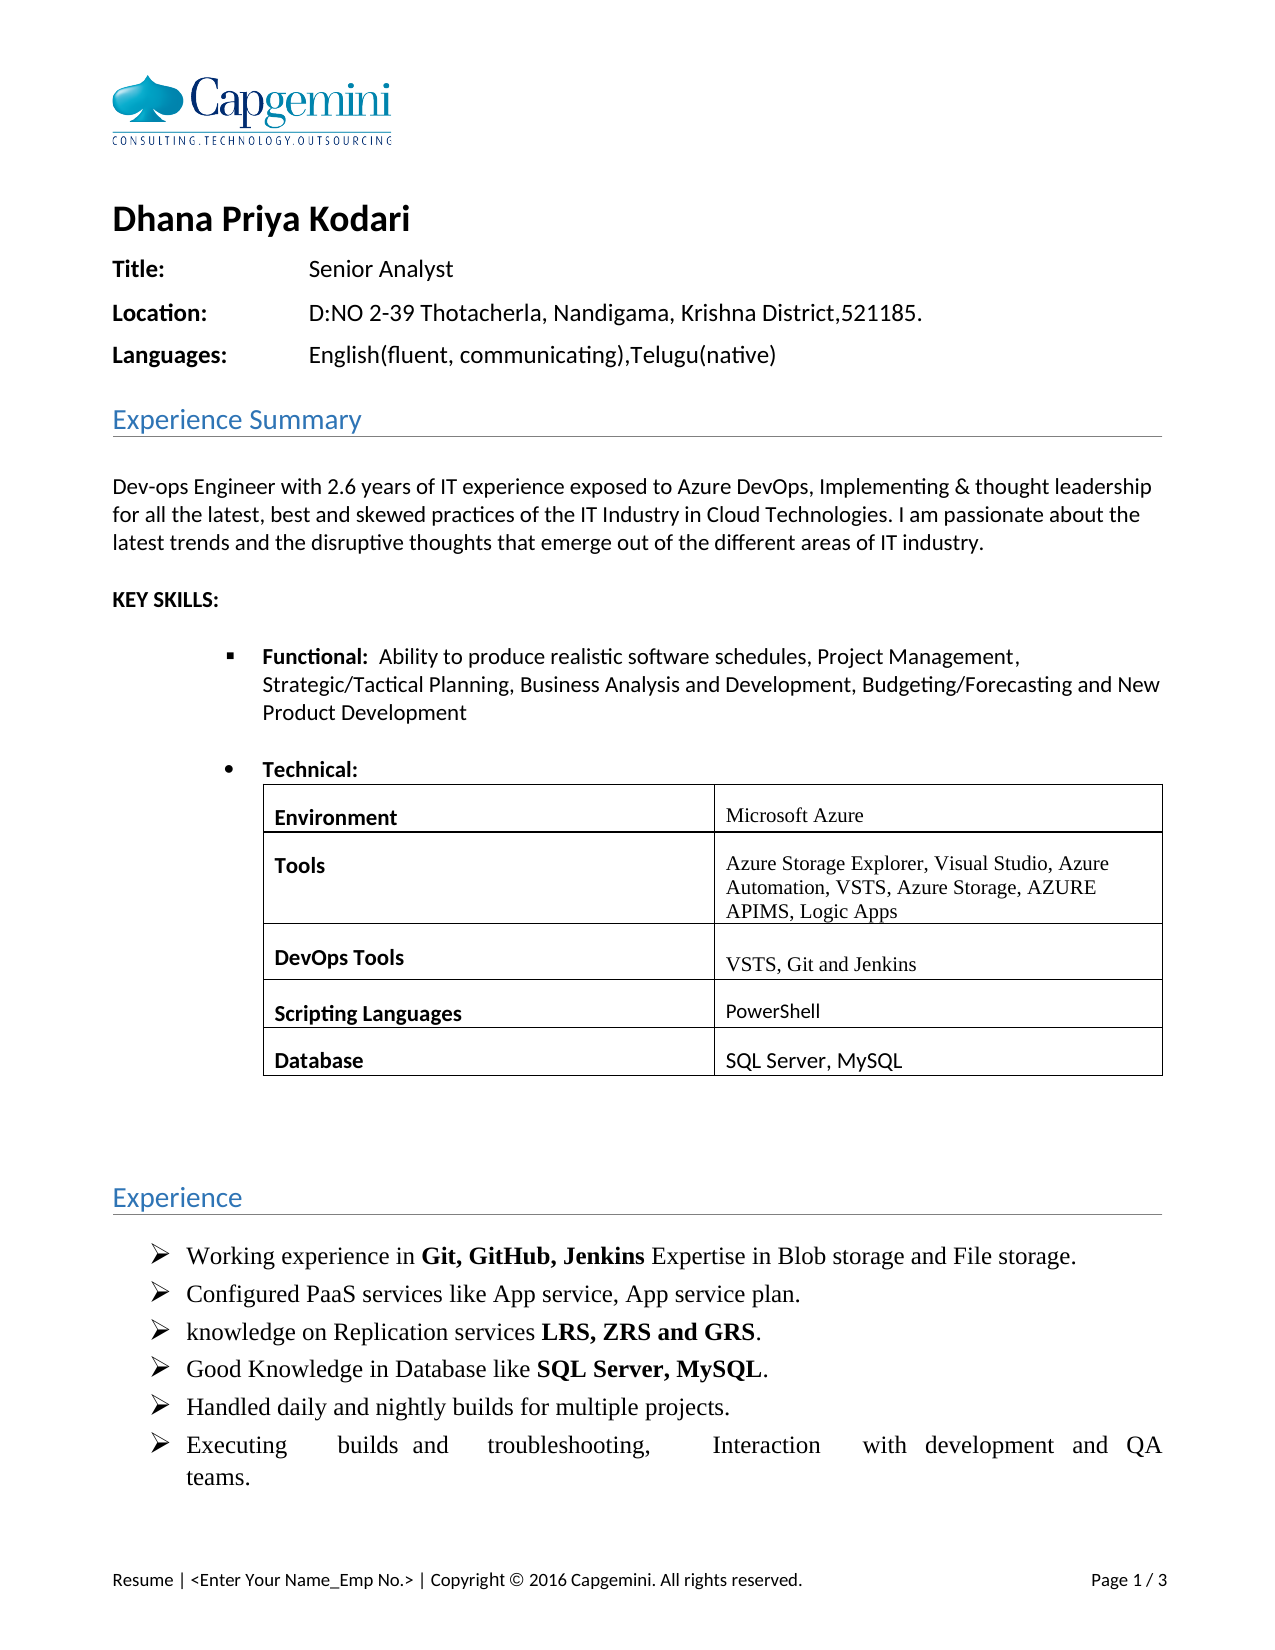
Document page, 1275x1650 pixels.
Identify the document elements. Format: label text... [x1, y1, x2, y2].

picture [112, 75, 154, 112]
table_cell Tools [264, 833, 714, 923]
table_header Senior Analyst [297, 241, 949, 284]
list Technical: [225, 756, 1162, 783]
table_cell Azure Storage Explorer, Visual Studio, Azure Automation, VSTS, Azure Storage, AZURE APIMS, Logic Apps [715, 833, 1162, 923]
table_cell PowerShell [715, 980, 1162, 1027]
list Handled daily and nightly builds for multiple projects. [148, 1392, 1162, 1422]
table_cell Database [264, 1028, 714, 1074]
table_cell Languages: [101, 327, 297, 401]
list Functional: Ability to produce realistic software schedules, Project Management, Strategic/Tactical Planning, Business Analysis and Development, Budgeting/Forecasting and New Product Development [225, 642, 1162, 726]
subtitle Experience Summary [112, 401, 1162, 437]
table_header Microsoft Azure [715, 785, 1162, 831]
table_cell DevOps Tools [264, 924, 714, 979]
table_cell Scripting Languages [264, 980, 714, 1027]
list Good Knowledge in Database like SQL Server, MySQL. [148, 1354, 1162, 1384]
list Executing builds and troubleshooting, Interaction with development and QA teams. [148, 1430, 1162, 1491]
list knowledge on Replication services LRS, ZRS and GRS. [148, 1317, 1162, 1347]
table_cell D:NO 2-39 Thotacherla, Nandigama, Krishna District,521185. [297, 284, 949, 327]
picture [112, 75, 392, 145]
text Dhana Priya Kodari [112, 195, 1162, 241]
list Configured PaaS services like App service, App service plan. [148, 1279, 1162, 1309]
text Dev-ops Engineer with 2.6 years of IT experience exposed to Azure DevOps, Implementing & thought leadership for all the latest, best and skewed practices of the IT Industry in Cloud Technologies. I am passionate about the latest trends and the disruptive thoughts that emerge out of the different areas of IT industry. [112, 472, 1162, 556]
list Working experience in Git, GitHub, Jenkins Expertise in Blob storage and File storage. [148, 1241, 1162, 1271]
table_header Title: [101, 241, 297, 284]
table_cell SQL Server, MySQL [715, 1028, 1162, 1074]
table_header Environment [264, 785, 714, 831]
table_cell Location: [101, 284, 297, 327]
table_cell VSTS, Git and Jenkins [715, 924, 1162, 979]
subtitle Experience [112, 1179, 1162, 1215]
table_cell English(fluent, communicating),Telugu(native) [297, 327, 949, 401]
text KEY SKILLS: [112, 585, 1162, 613]
